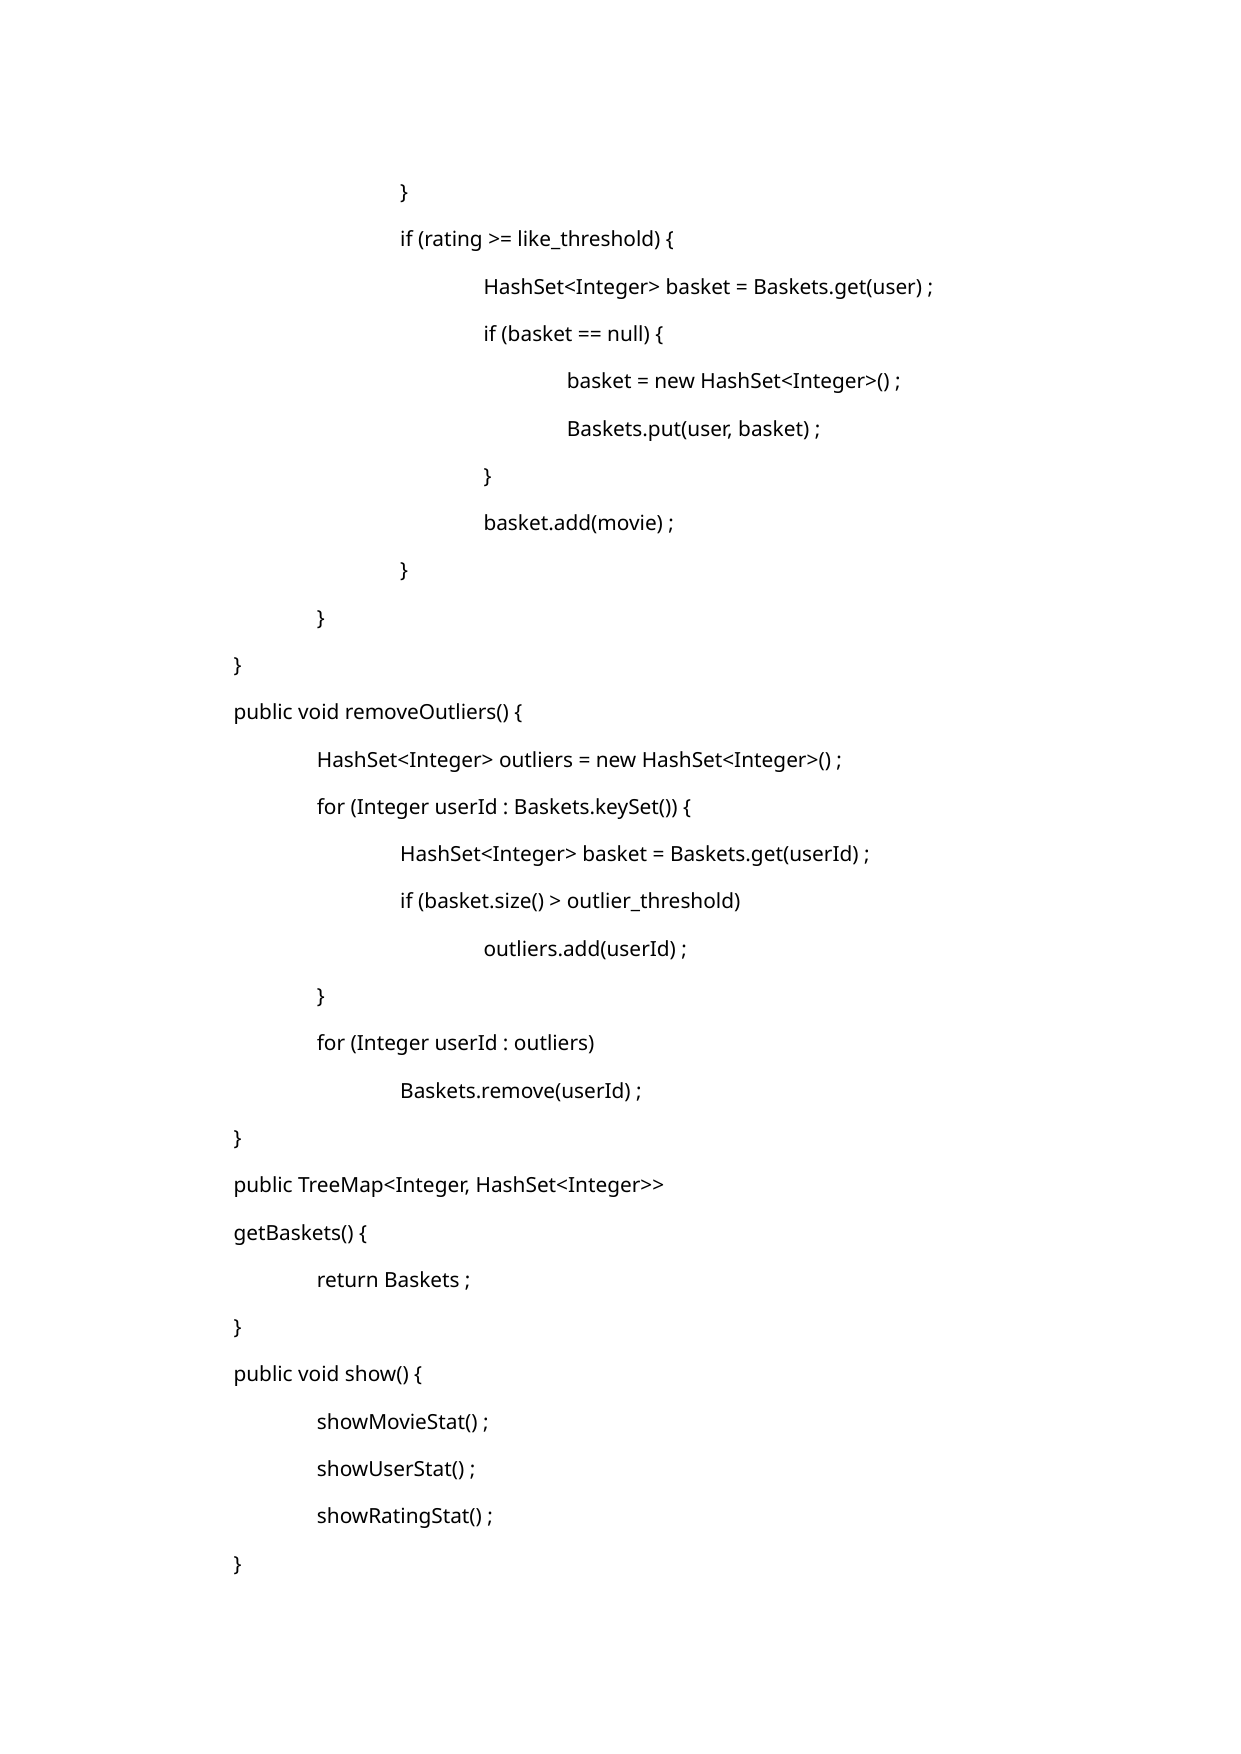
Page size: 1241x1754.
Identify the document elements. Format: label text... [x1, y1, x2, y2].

text HashSet<Integer> basket = Baskets.get(user) ; [150, 272, 1090, 300]
text } [150, 1549, 1090, 1577]
text HashSet<Integer> basket = Baskets.get(userId) ; [150, 839, 1090, 868]
text for (Integer userId : outliers) [150, 1028, 1090, 1057]
text } [150, 1312, 1090, 1341]
text for (Integer userId : Baskets.keySet()) { [150, 792, 1090, 820]
text Baskets.put(user, basket) ; [150, 414, 1090, 442]
text basket = new HashSet<Integer>() ; [150, 366, 1090, 395]
text return Baskets ; [150, 1265, 1090, 1293]
text getBaskets() { [150, 1218, 1090, 1246]
text } [150, 556, 1090, 584]
text } [150, 177, 1090, 206]
text showMovieStat() ; [150, 1407, 1090, 1435]
text Baskets.remove(userId) ; [150, 1076, 1090, 1104]
text showRatingStat() ; [150, 1501, 1090, 1530]
text } [150, 650, 1090, 678]
text } [150, 603, 1090, 631]
text if (basket == null) { [150, 319, 1090, 347]
text basket.add(movie) ; [150, 508, 1090, 537]
text } [150, 981, 1090, 1009]
text outliers.add(userId) ; [150, 934, 1090, 962]
text public void removeOutliers() { [150, 697, 1090, 726]
text public void show() { [150, 1359, 1090, 1388]
text if (basket.size() > outlier_threshold) [150, 887, 1090, 915]
text HashSet<Integer> outliers = new HashSet<Integer>() ; [150, 745, 1090, 773]
text showUserStat() ; [150, 1454, 1090, 1482]
text } [150, 461, 1090, 489]
text public TreeMap<Integer, HashSet<Integer>> [150, 1170, 1090, 1199]
text } [150, 1123, 1090, 1151]
text if (rating >= like_threshold) { [150, 224, 1090, 253]
